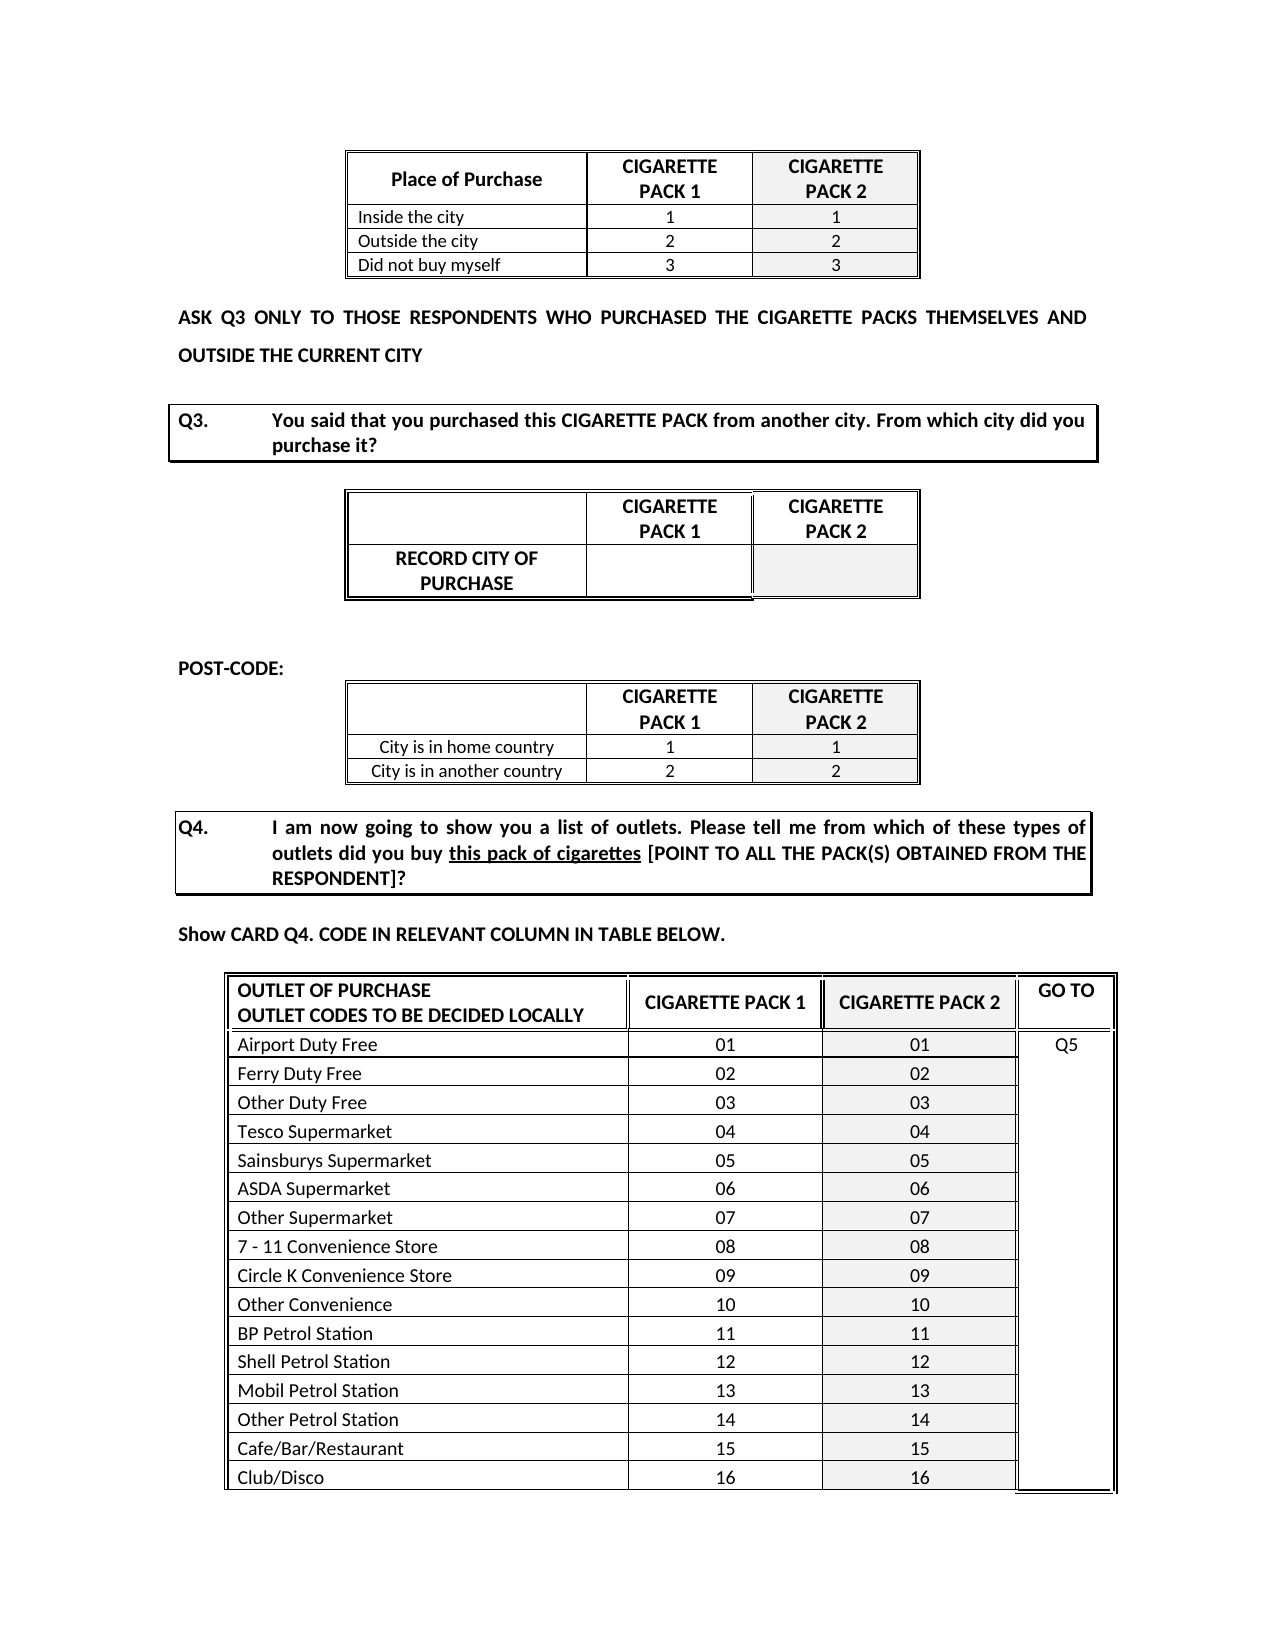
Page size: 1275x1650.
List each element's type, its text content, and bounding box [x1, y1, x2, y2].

table_cell RECORD OF PURCHASE [349, 545, 586, 596]
table_cell 3 [753, 253, 917, 276]
table_cell 04 [823, 1115, 1015, 1143]
table_cell 3 [588, 253, 752, 276]
table_cell Shell Petrol Station [229, 1346, 628, 1374]
table_cell 1 [753, 735, 917, 758]
table_header CIGARETTE PACK 1 [628, 976, 822, 1028]
table_cell 04 [629, 1115, 822, 1143]
table_header [349, 493, 586, 544]
table_cell 12 [629, 1346, 822, 1374]
table_header [348, 684, 586, 734]
table_cell 13 [823, 1375, 1015, 1403]
table_header CIGARETTE PACK 2 [753, 684, 917, 734]
table_header Place of Purchase [348, 153, 586, 204]
table_cell 16 [823, 1461, 1015, 1489]
table_header CIGARETTE PACK 2 [823, 974, 1017, 1028]
table_cell 08 [823, 1231, 1015, 1258]
table_header OUTLET OF PURCHASE OUTLET CODES TO BE DECIDED LOCALLY [226, 974, 628, 1028]
table_cell 07 [823, 1202, 1015, 1229]
table_cell 12 [823, 1346, 1015, 1374]
table_cell 06 [629, 1173, 822, 1201]
table_cell 10 [823, 1288, 1015, 1316]
table_cell Club/Disco [229, 1461, 628, 1489]
table_cell Other Petrol Station [229, 1404, 628, 1432]
table_cell 15 [823, 1433, 1015, 1460]
table_cell BP Petrol Station [229, 1317, 628, 1345]
table_cell Circle K Convenience Store [229, 1260, 628, 1287]
table_cell 11 [629, 1317, 822, 1345]
table_cell 13 [629, 1375, 822, 1403]
table_cell 06 [823, 1173, 1015, 1201]
table_cell 10 [629, 1288, 822, 1316]
table_cell 2 [588, 229, 752, 252]
table_cell 01 [629, 1032, 822, 1056]
table_cell 2 [587, 759, 752, 782]
table_cell Airport Duty Free [226, 1028, 628, 1056]
table_cell 01 [823, 1032, 1015, 1056]
table_cell 05 [629, 1144, 822, 1172]
text Q3. You said that you purchased this CIGARETTE PACK from another city. From which city did you purchase it? [170, 405, 1096, 460]
table_cell 16 [629, 1461, 822, 1489]
table_cell 2 [753, 229, 917, 252]
text POST-CODE: [178, 655, 1087, 680]
table_header CIGARETTE PACK 1 [587, 684, 752, 734]
table_cell 1 [588, 205, 752, 228]
text Show CARD Q4. CODE IN RELEVANT COLUMN IN TABLE BELOW. [178, 921, 1087, 947]
table_cell [753, 545, 917, 596]
table_header CIGARETTE PACK 1 [587, 490, 753, 544]
table_cell 1 [753, 205, 917, 228]
table_cell City is in home country [348, 735, 586, 758]
table_cell Other Convenience [229, 1288, 628, 1316]
table_cell 14 [629, 1404, 822, 1432]
table_cell 03 [823, 1086, 1015, 1114]
table_cell 02 [823, 1058, 1015, 1085]
table_cell 03 [629, 1086, 822, 1114]
table_cell Q5 [1017, 1028, 1116, 1489]
table_cell 1 [587, 735, 752, 758]
table_cell Other Duty Free [229, 1086, 628, 1114]
table_cell Did not buy myself [348, 253, 586, 276]
table_cell Outside the city [348, 229, 586, 252]
table_cell 05 [823, 1144, 1015, 1172]
text ASK Q3 ONLY TO THOSE RESPONDENTS WHO PURCHASED THE CIGARETTE PACKS THEMSELVES AND OUTSIDE THE CURRENT CITY [178, 304, 1087, 368]
text Q4. I am now going to show you a list of outlets. Please tell me from which of these types of outlets did you buy this pack of cigarettes [POINT TO ALL THE PACK(S) OBTAINED FROM THE RESPONDENT]? [176, 812, 1090, 893]
table_header GO TO [1017, 976, 1113, 1028]
table_cell 7 - 11 Convenience Store [229, 1231, 628, 1258]
table_cell Cafe/Bar/Restaurant [229, 1433, 628, 1460]
table_cell [587, 545, 753, 596]
table_cell 02 [629, 1058, 822, 1085]
table_cell City is in another country [348, 759, 586, 782]
table_header CIGARETTE PACK 2 [753, 492, 917, 544]
table_cell 09 [629, 1260, 822, 1287]
table_cell Sainsburys Supermarket [229, 1144, 628, 1172]
table_cell Mobil Petrol Station [229, 1375, 628, 1403]
table_cell ASDA Supermarket [229, 1173, 628, 1201]
table_cell 11 [823, 1317, 1015, 1345]
table_cell Tesco Supermarket [229, 1115, 628, 1143]
table_cell 14 [823, 1404, 1015, 1432]
table_cell 2 [753, 759, 917, 782]
table_cell Inside the city [348, 205, 586, 228]
table_header CIGARETTE PACK 2 [753, 153, 917, 204]
table_cell 09 [823, 1260, 1015, 1287]
table_cell 07 [629, 1202, 822, 1229]
table_cell Other Supermarket [229, 1202, 628, 1229]
table_cell 15 [629, 1433, 822, 1460]
table_cell Ferry Duty Free [229, 1058, 628, 1085]
table_header CIGARETTE PACK 1 [588, 153, 752, 204]
table_cell 08 [629, 1231, 822, 1258]
